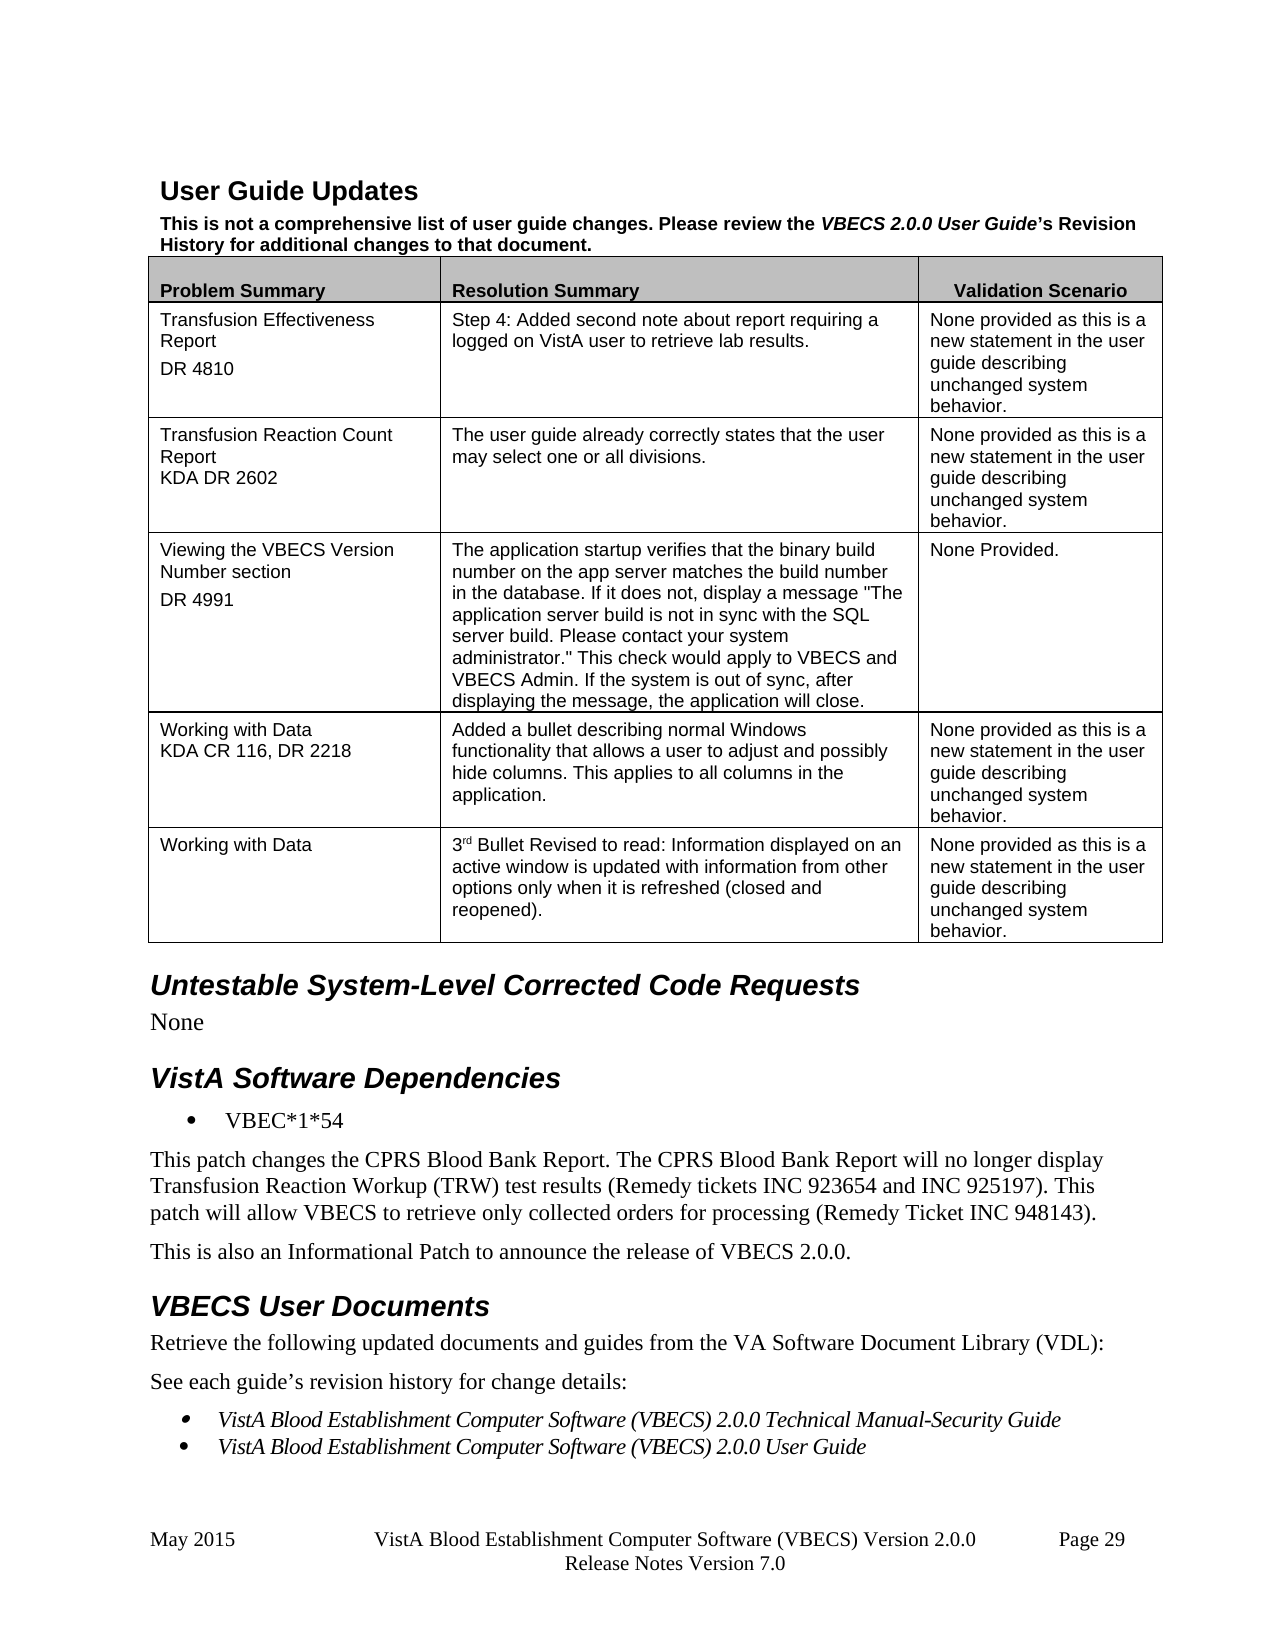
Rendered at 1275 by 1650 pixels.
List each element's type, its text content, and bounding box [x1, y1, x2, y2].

list VistA Blood Establishment Computer Software (VBECS) 2.0.0 User Guide [180, 1433, 1125, 1459]
text This is also an Informational Patch to announce the release of VBECS 2.0.0. [150, 1238, 1125, 1264]
table_cell The user guide already correctly states that the user may select one or all divisions. [441, 418, 918, 532]
table_cell Working with Data KDA CR 116, DR 2218 [149, 713, 440, 827]
table_cell Step 4: Added second note about report requiring a logged on VistA user to retrieve lab results. [441, 303, 918, 417]
table_cell Validation Scenario [919, 257, 1162, 301]
table_cell Working with Data [149, 828, 440, 942]
table_cell 3rd Bullet Revised to read: Information displayed on an active window is updated with information from other options only when it is refreshed (closed and reopened). [441, 828, 918, 942]
table_cell None provided as this is a new statement in the user guide describing unchanged system behavior. [919, 303, 1162, 417]
text Retrieve the following updated documents and guides from the VA Software Document Library (VDL): [150, 1329, 1125, 1355]
subtitle VistA Software Dependencies [150, 1061, 1125, 1095]
table_cell None Provided. [919, 533, 1162, 711]
subtitle VBECS User Documents [150, 1289, 1125, 1323]
table_header User Guide Updates This is not a comprehensive list of user guide changes. Please review the VBECS 2.0.0 User Guide’s Revision History for additional changes to that document. [149, 150, 1162, 256]
table_cell Transfusion Effectiveness Report DR 4810 [149, 303, 440, 417]
table_cell None provided as this is a new statement in the user guide describing unchanged system behavior. [919, 828, 1162, 942]
table_cell Transfusion Reaction Count Report KDA DR 2602 [149, 418, 440, 532]
table_cell None provided as this is a new statement in the user guide describing unchanged system behavior. [919, 713, 1162, 827]
text None [150, 1007, 1125, 1036]
list VBEC*1*54 [187, 1107, 1125, 1134]
text This patch changes the CPRS Blood Bank Report. The CPRS Blood Bank Report will no longer display Transfusion Reaction Workup (TRW) test results (Remedy tickets INC 923654 and INC 925197). This patch will allow VBECS to retrieve only collected orders for processing (Remedy Ticket INC 948143). [150, 1146, 1125, 1225]
table_cell Resolution Summary [441, 257, 918, 301]
subtitle Untestable System-Level Corrected Code Requests [150, 968, 1125, 1001]
table_cell The application startup verifies that the binary build number on the app server matches the build number in the database. If it does not, display a message "The application server build is not in sync with the SQL server build. Please contact your system administrator." This check would apply to VBECS and VBECS Admin. If the system is out of sync, after displaying the message, the application will close. [441, 533, 918, 711]
table_cell Viewing the VBECS Version Number section DR 4991 [149, 533, 440, 711]
table_cell None provided as this is a new statement in the user guide describing unchanged system behavior. [919, 418, 1162, 532]
table_cell Problem Summary [149, 257, 440, 301]
list VistA Blood Establishment Computer Software (VBECS) 2.0.0 Technical Manual-Security Guide [180, 1407, 1125, 1433]
table_cell Added a bullet describing normal Windows functionality that allows a user to adjust and possibly hide columns. This applies to all columns in the application. [441, 713, 918, 827]
text See each guide’s revision history for change details: [150, 1368, 1125, 1394]
